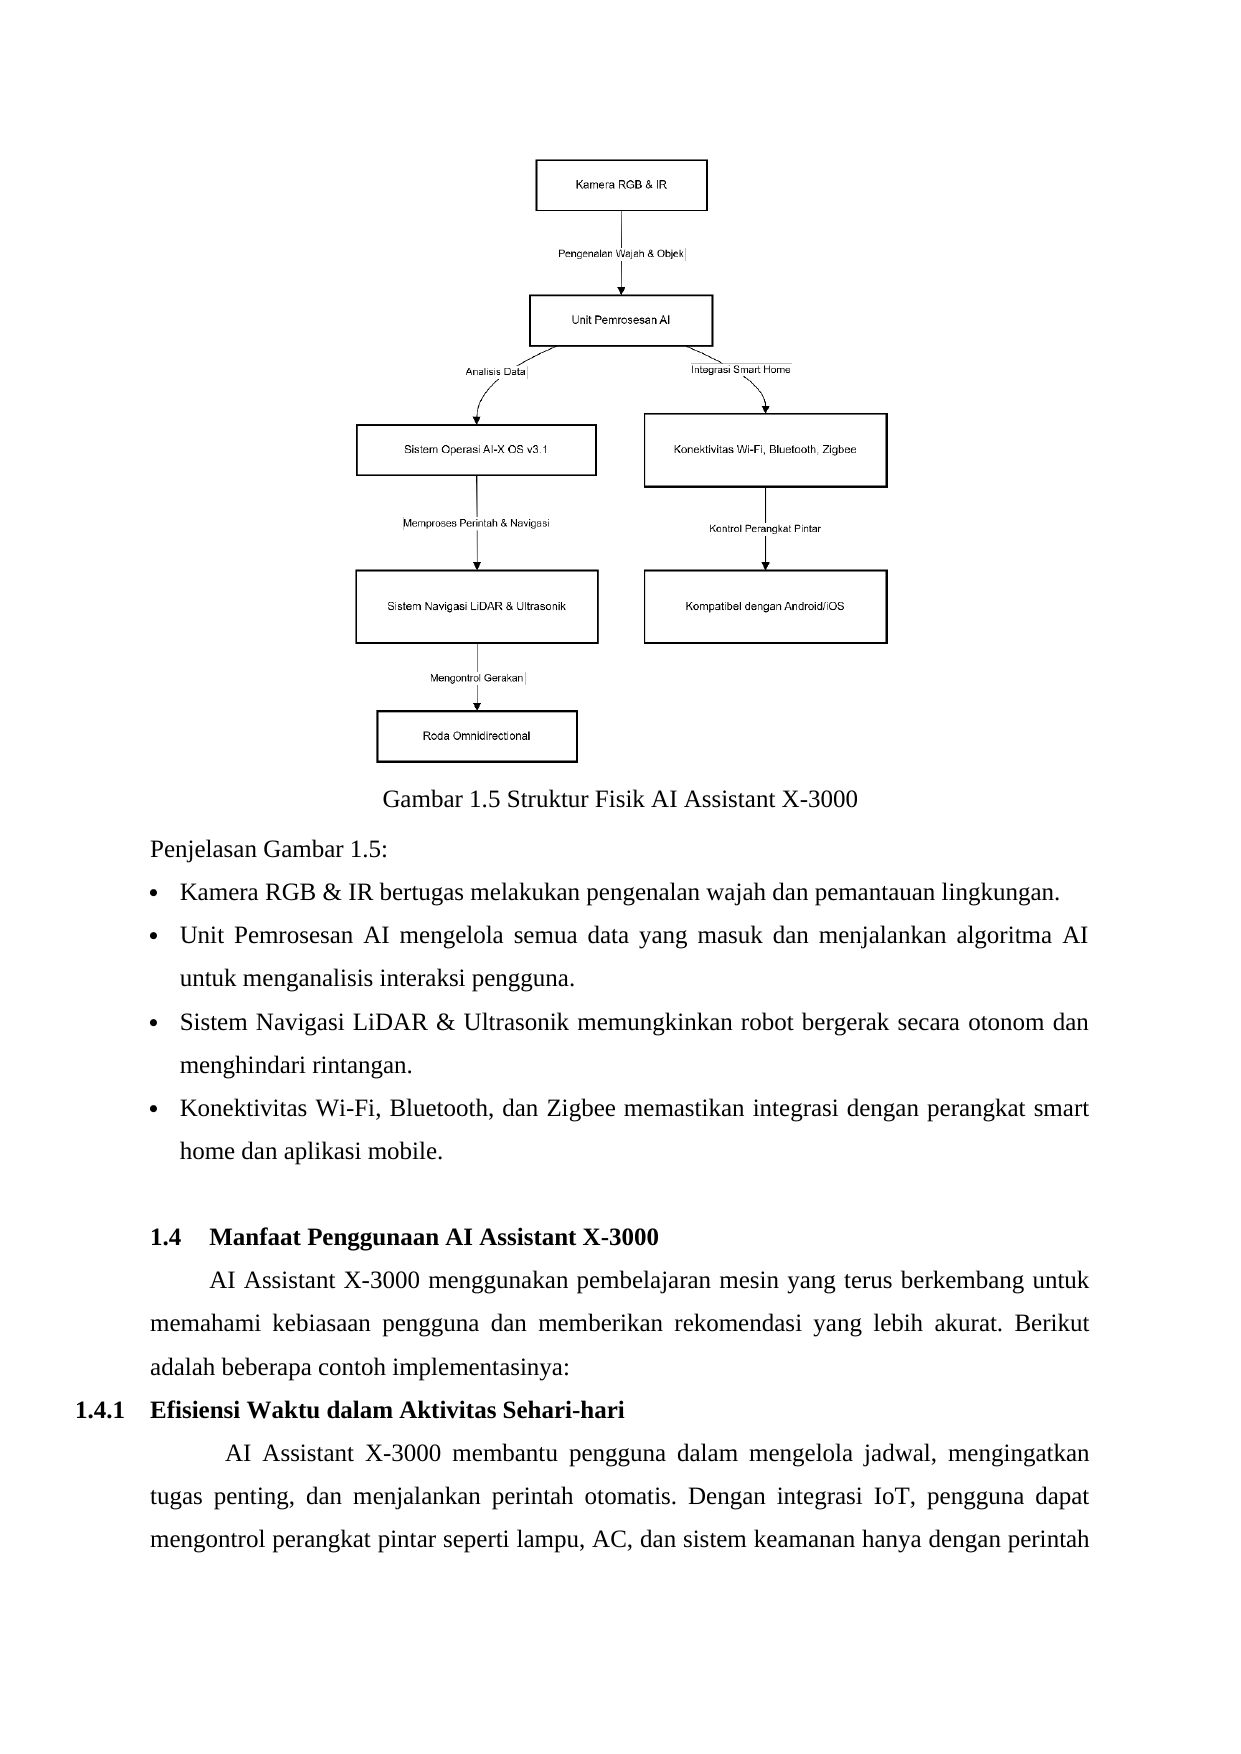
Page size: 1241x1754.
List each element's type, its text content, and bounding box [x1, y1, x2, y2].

subtitle 1.4.1 Efisiensi Waktu dalam Aktivitas Sehari-hari [75, 1395, 1090, 1423]
list Unit Pemrosesan AI mengelola semua data yang masuk dan menjalankan algoritma AI untuk menganalisis interaksi pengguna. [150, 920, 1090, 992]
list Kamera RGB & IR bertugas melakukan pengenalan wajah dan pemantauan lingkungan. [150, 877, 1090, 906]
list Sistem Navigasi LiDAR & Ultrasonik memungkinkan robot bergerak secara otonom dan menghindari rintangan. [150, 1007, 1090, 1078]
list Konektivitas Wi-Fi, Bluetooth, dan Zigbee memastikan integrasi dengan perangkat smart home dan aplikasi mobile. [150, 1093, 1090, 1165]
text Penjelasan Gambar 1.5: [150, 834, 1090, 863]
text AI Assistant X-3000 menggunakan pembelajaran mesin yang terus berkembang untuk memahami kebiasaan pengguna dan memberikan rekomendasi yang lebih akurat. Berikut adalah beberapa contoh implementasinya: [150, 1265, 1090, 1380]
subtitle Manfaat Penggunaan AI Assistant X-3000 [150, 1222, 1090, 1251]
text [150, 1438, 1090, 1553]
picture [345, 150, 896, 771]
